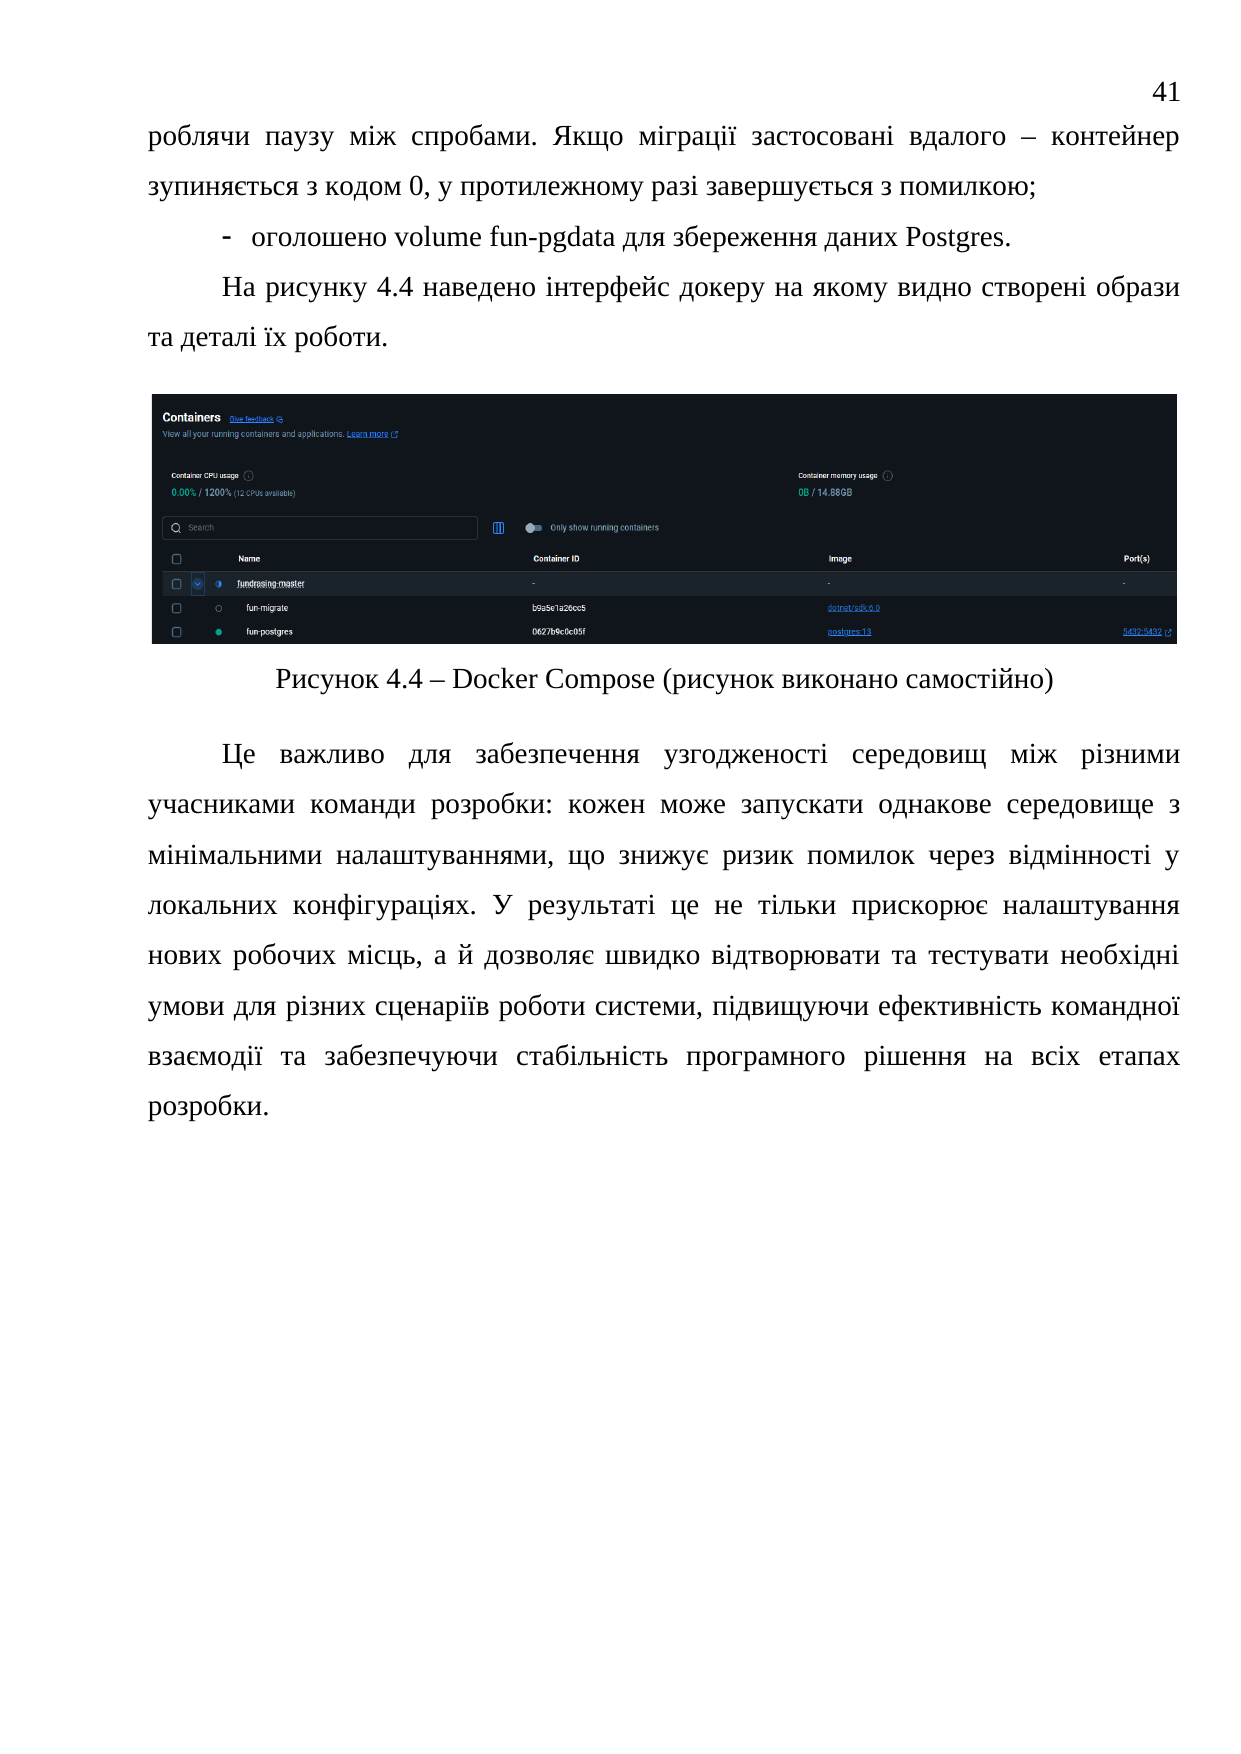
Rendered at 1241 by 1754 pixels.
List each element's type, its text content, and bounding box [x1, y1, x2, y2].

text Це важливо для забезпечення узгодженості середовищ між різними учасниками команди розробки: кожен може запускати однакове середовище з мінімальними налаштуваннями, що знижує ризик помилок через відмінності у локальних конфігураціях. У результаті це не тільки прискорює налаштування нових робочих місць, а й дозволяє швидко відтворювати та тестувати необхідні умови для різних сценаріїв роботи системи, підвищуючи ефективність командної взаємодії та забезпечуючи стабільність програмного рішення на всіх етапах розробки. [148, 736, 1181, 1122]
text На рисунку 4.4 наведено інтерфейс докеру на якому видно створені образи та деталі їх роботи. [148, 269, 1181, 353]
picture [151, 394, 1177, 644]
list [148, 118, 1181, 202]
list оголошено volume fun-pgdata для збереження даних Postgres. [148, 219, 1181, 252]
text Рисунок 4.4 – Docker Compose (рисунок виконано самостійно) [148, 661, 1181, 694]
